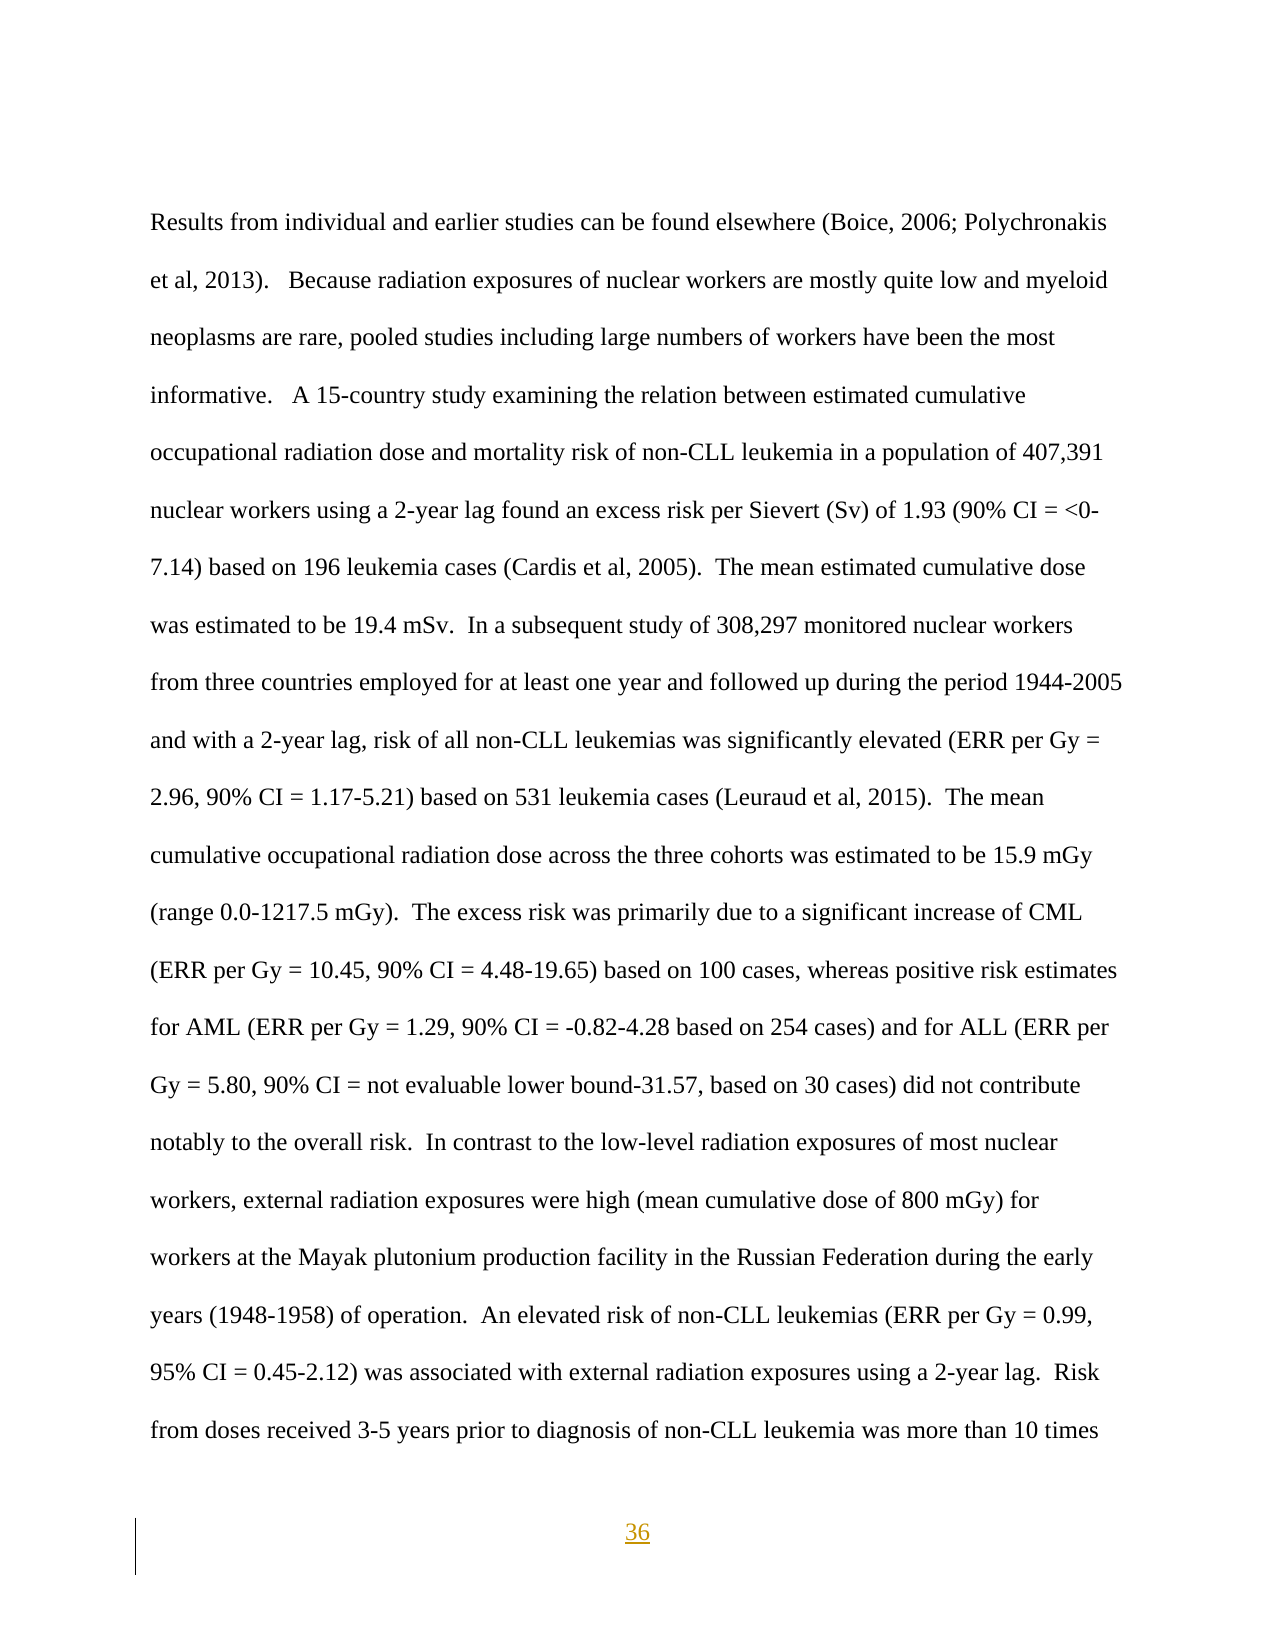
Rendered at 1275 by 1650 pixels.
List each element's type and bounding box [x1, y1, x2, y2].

text [150, 207, 1125, 1444]
